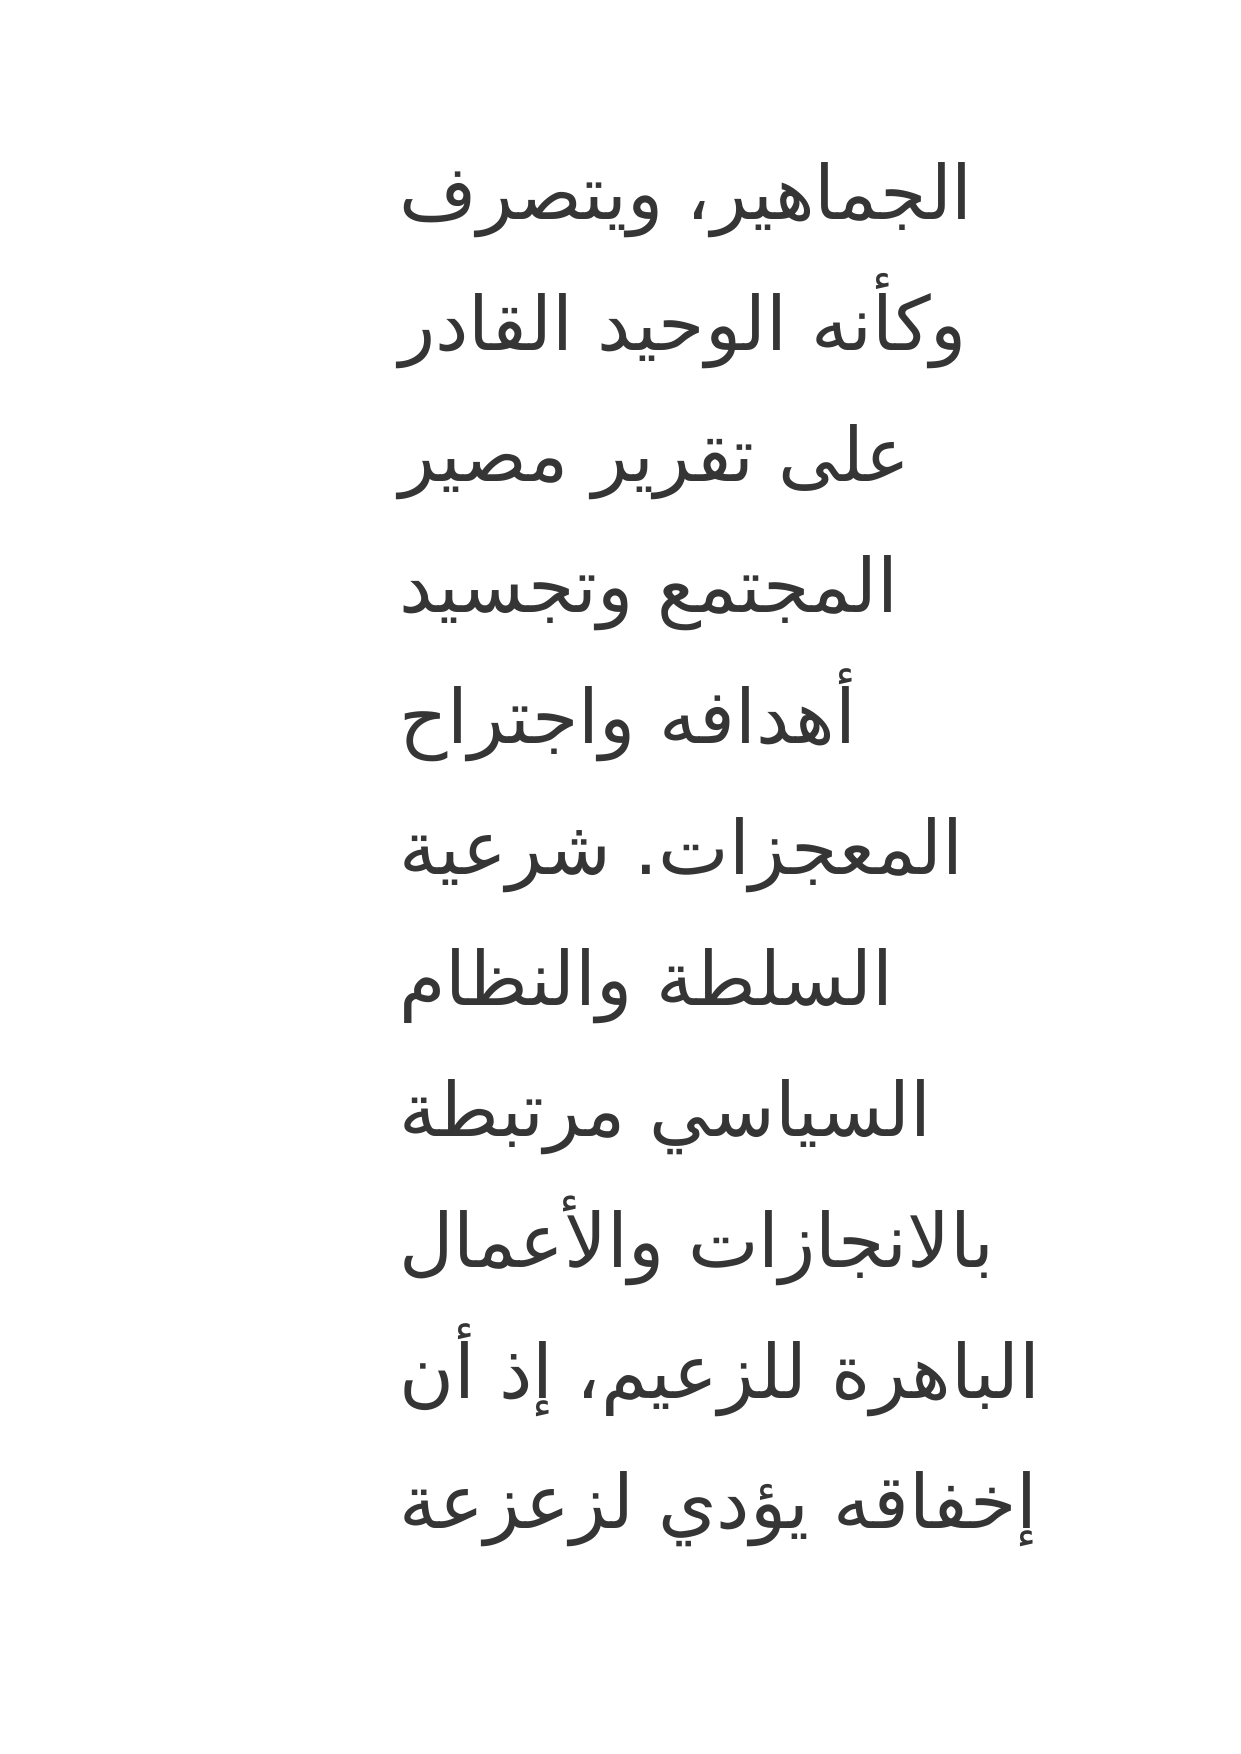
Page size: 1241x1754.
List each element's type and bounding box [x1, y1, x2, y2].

list [337, 150, 1053, 1547]
